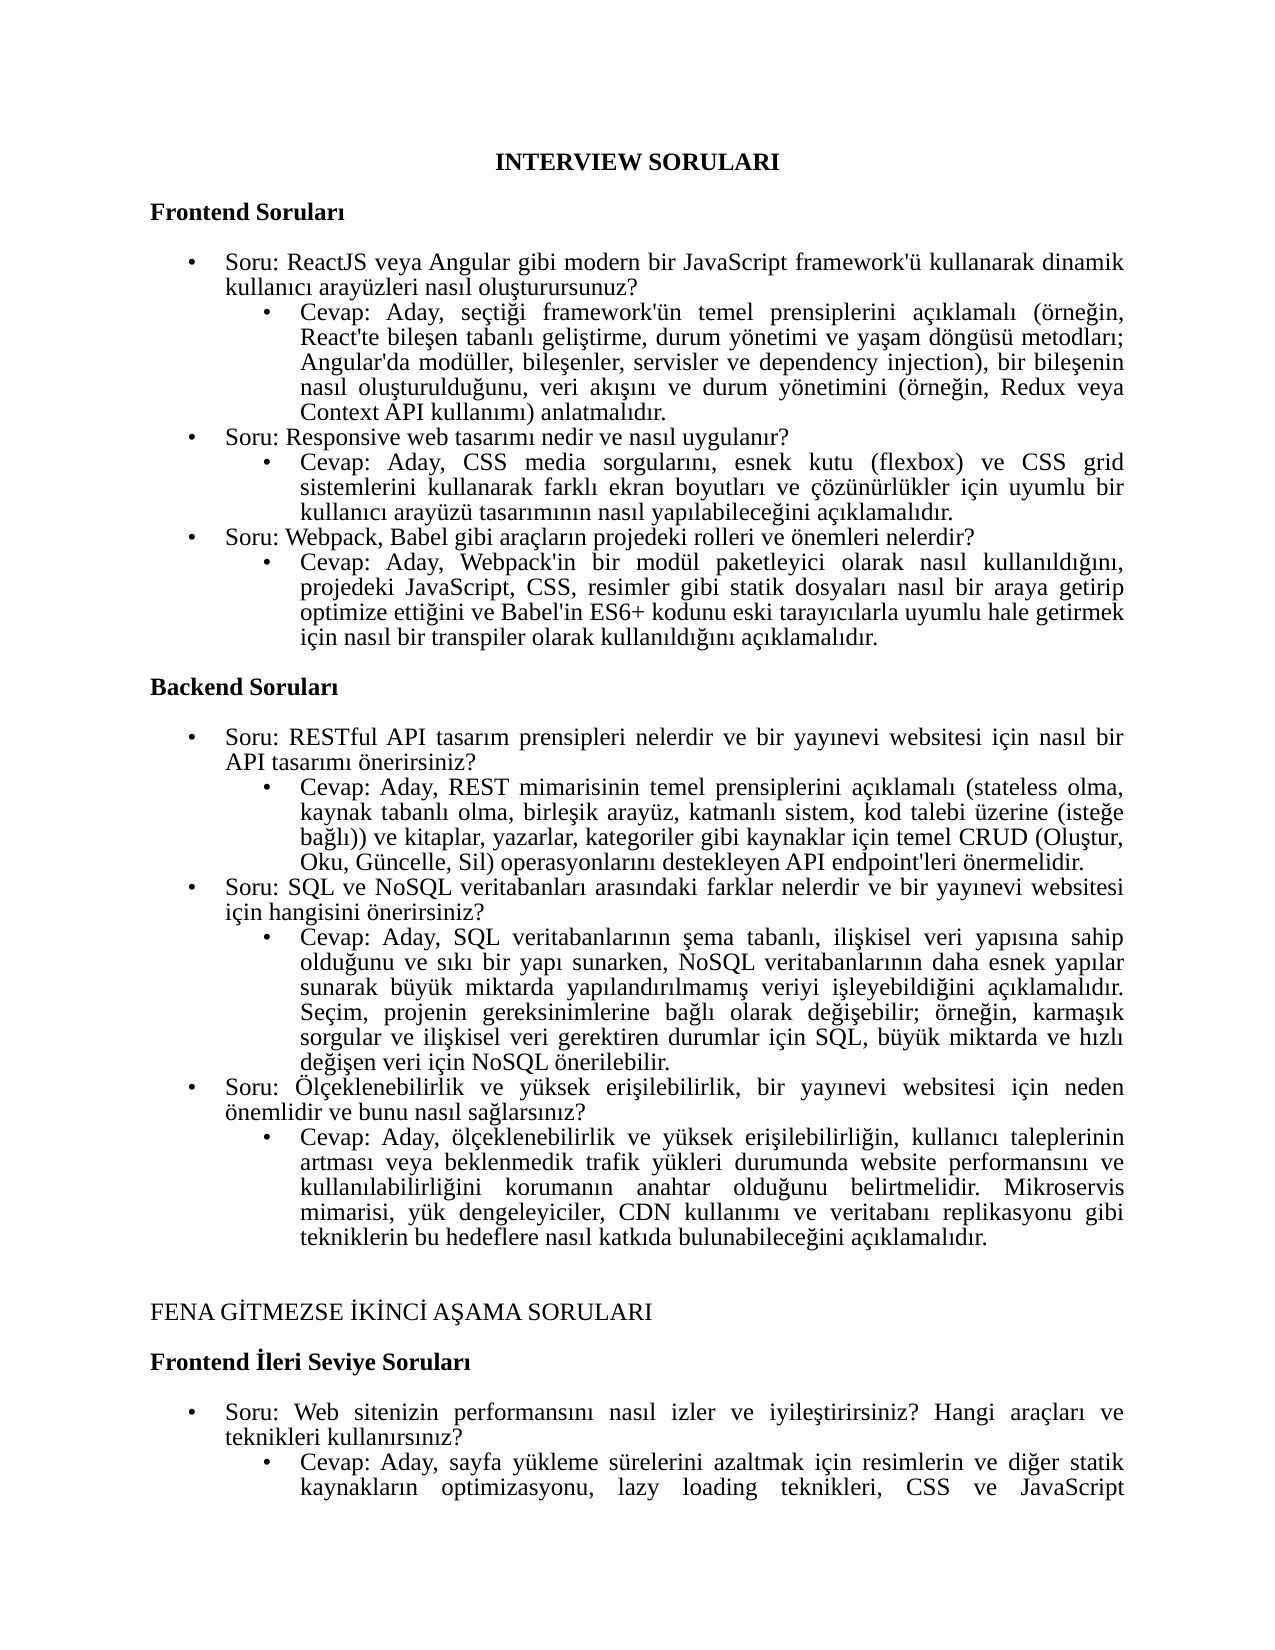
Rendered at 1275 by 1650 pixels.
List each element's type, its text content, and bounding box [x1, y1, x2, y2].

list Soru: SQL ve NoSQL veritabanları arasındaki farklar nelerdir ve bir yayınevi websitesi için hangisini önerirsiniz? [187, 875, 1125, 925]
list Cevap: Aday, ölçeklenebilirlik ve yüksek erişilebilirliğin, kullanıcı taleplerinin artması veya beklenmedik trafik yükleri durumunda website performansını ve kullanılabilirliğini korumanın anahtar olduğunu belirtmelidir. Mikroservis mimarisi, yük dengeleyiciler, CDN kullanımı ve veritabanı replikasyonu gibi tekniklerin bu hedeflere nasıl katkıda bulunabileceğini açıklamalıdır. [262, 1125, 1125, 1250]
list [262, 1450, 1125, 1500]
list Cevap: Aday, seçtiği framework'ün temel prensiplerini açıklamalı (örneğin, React'te bileşen tabanlı geliştirme, durum yönetimi ve yaşam döngüsü metodları; Angular'da modüller, bileşenler, servisler ve dependency injection), bir bileşenin nasıl oluşturulduğunu, veri akışını ve durum yönetimini (örneğin, Redux veya Context API kullanımı) anlatmalıdır. [262, 300, 1125, 425]
text Frontend İleri Seviye Soruları [150, 1350, 1125, 1375]
list Soru: Webpack, Babel gibi araçların projedeki rolleri ve önemleri nelerdir? [187, 525, 1125, 550]
list Soru: Ölçeklenebilirlik ve yüksek erişilebilirlik, bir yayınevi websitesi için neden önemlidir ve bunu nasıl sağlarsınız? [187, 1075, 1125, 1125]
list Cevap: Aday, SQL veritabanlarının şema tabanlı, ilişkisel veri yapısına sahip olduğunu ve sıkı bir yapı sunarken, NoSQL veritabanlarının daha esnek yapılar sunarak büyük miktarda yapılandırılmamış veriyi işleyebildiğini açıklamalıdır. Seçim, projenin gereksinimlerine bağlı olarak değişebilir; örneğin, karmaşık sorgular ve ilişkisel veri gerektiren durumlar için SQL, büyük miktarda ve hızlı değişen veri için NoSQL önerilebilir. [262, 925, 1125, 1075]
text FENA GİTMEZSE İKİNCİ AŞAMA SORULARI [150, 1300, 1125, 1325]
text Backend Soruları [150, 675, 1125, 700]
text INTERVIEW SORULARI [150, 150, 1125, 175]
list Cevap: Aday, CSS media sorgularını, esnek kutu (flexbox) ve CSS grid sistemlerini kullanarak farklı ekran boyutları ve çözünürlükler için uyumlu bir kullanıcı arayüzü tasarımının nasıl yapılabileceğini açıklamalıdır. [262, 450, 1125, 525]
list Soru: Web sitenizin performansını nasıl izler ve iyileştirirsiniz? Hangi araçları ve teknikleri kullanırsınız? [187, 1400, 1125, 1450]
list Soru: Responsive web tasarımı nedir ve nasıl uygulanır? [187, 425, 1125, 450]
list Cevap: Aday, Webpack'in bir modül paketleyici olarak nasıl kullanıldığını, projedeki JavaScript, CSS, resimler gibi statik dosyaları nasıl bir araya getirip optimize ettiğini ve Babel'in ES6+ kodunu eski tarayıcılarla uyumlu hale getirmek için nasıl bir transpiler olarak kullanıldığını açıklamalıdır. [262, 550, 1125, 650]
list Soru: RESTful API tasarım prensipleri nelerdir ve bir yayınevi websitesi için nasıl bir API tasarımı önerirsiniz? [187, 725, 1125, 775]
list Soru: ReactJS veya Angular gibi modern bir JavaScript framework'ü kullanarak dinamik kullanıcı arayüzleri nasıl oluşturursunuz? [187, 250, 1125, 300]
list Cevap: Aday, REST mimarisinin temel prensiplerini açıklamalı (stateless olma, kaynak tabanlı olma, birleşik arayüz, katmanlı sistem, kod talebi üzerine (isteğe bağlı)) ve kitaplar, yazarlar, kategoriler gibi kaynaklar için temel CRUD (Oluştur, Oku, Güncelle, Sil) operasyonlarını destekleyen API endpoint'leri önermelidir. [262, 775, 1125, 875]
text Frontend Soruları [150, 200, 1125, 225]
